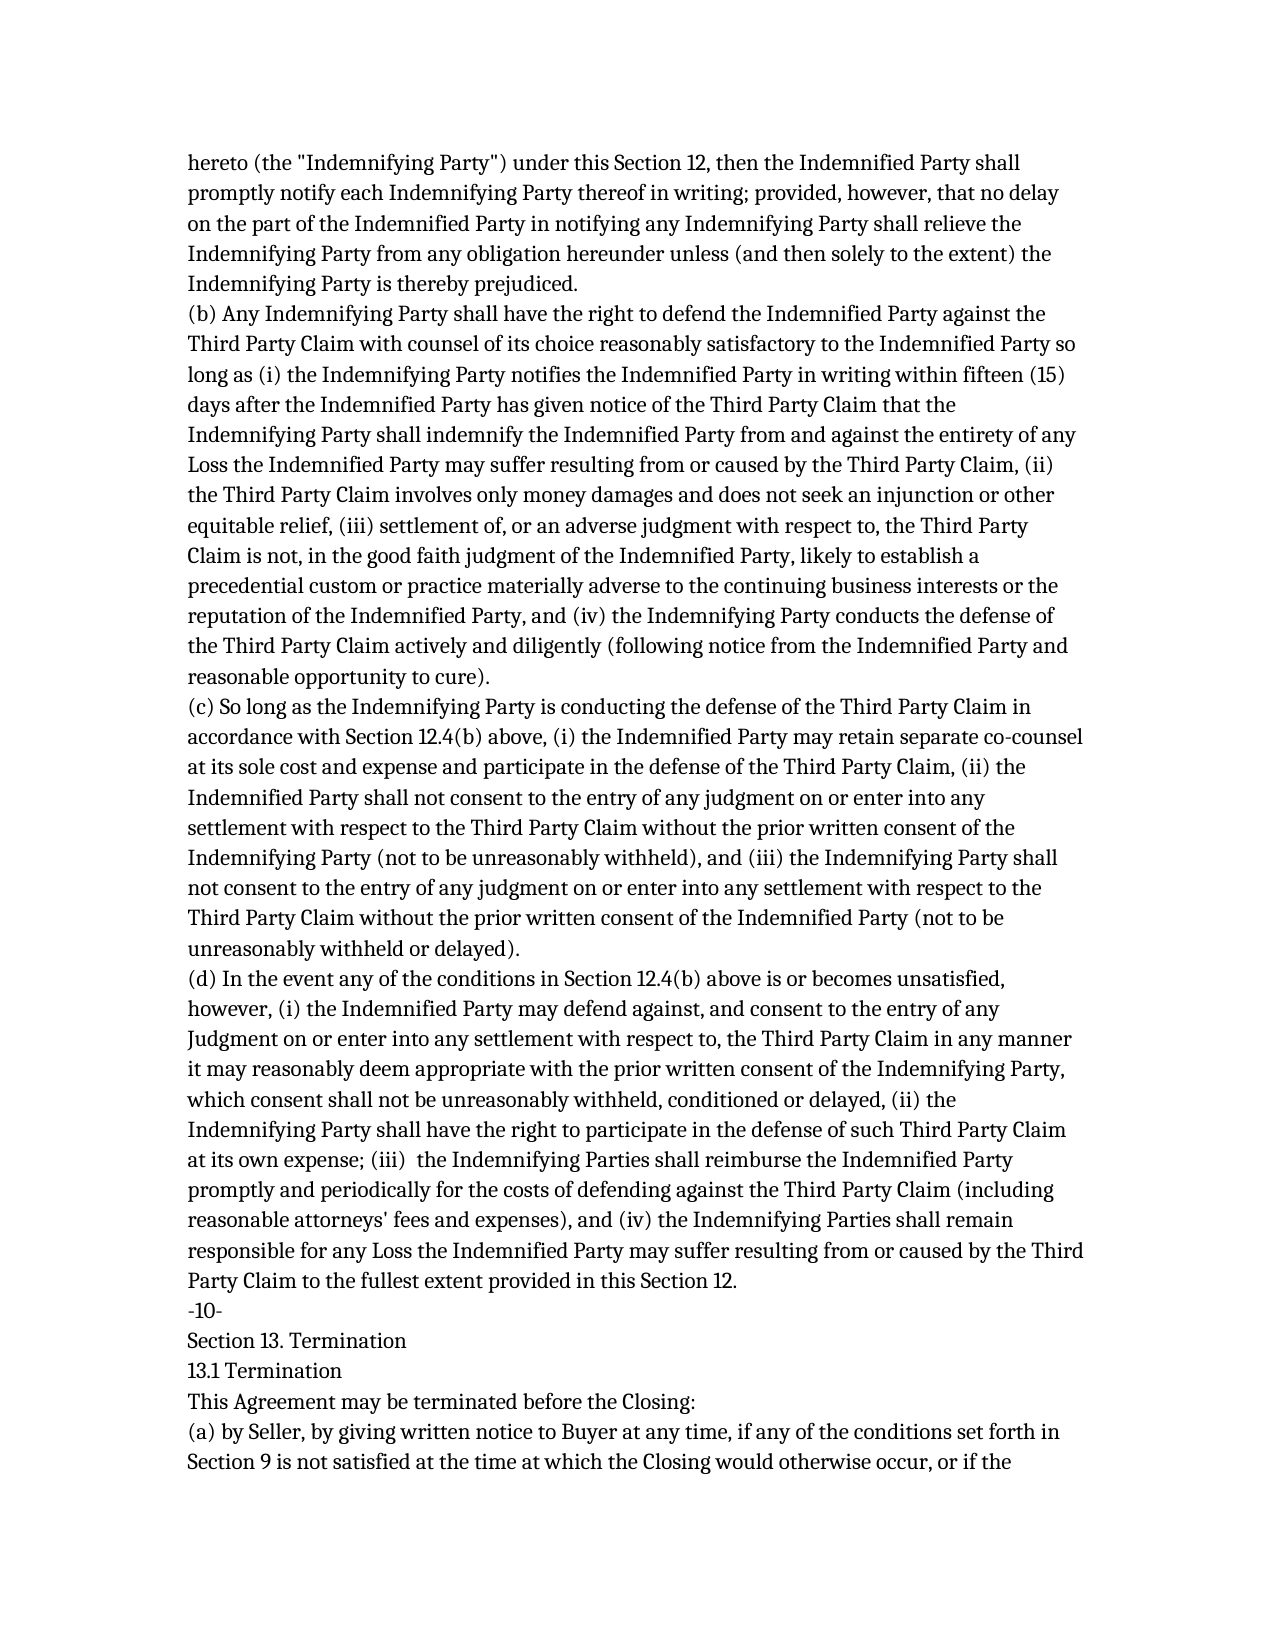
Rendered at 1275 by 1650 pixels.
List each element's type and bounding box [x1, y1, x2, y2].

text [187, 150, 1087, 1475]
